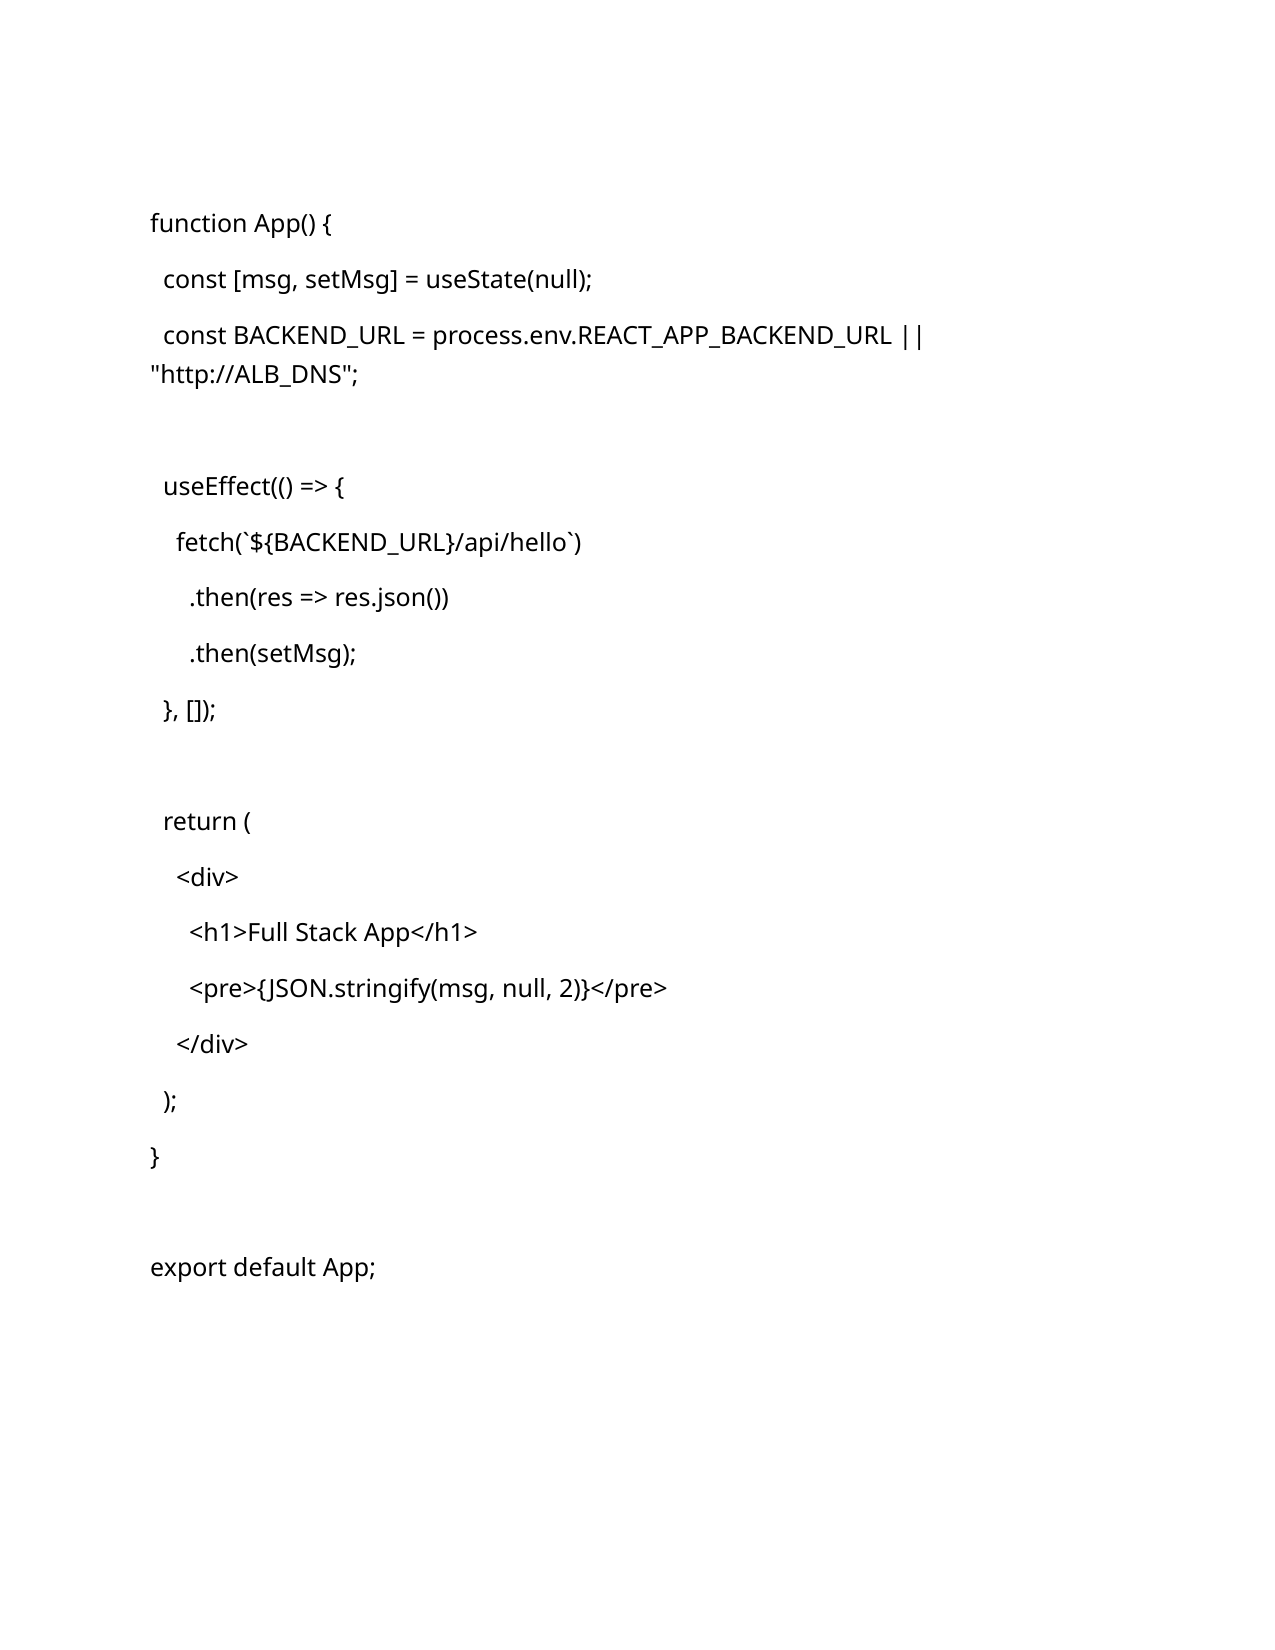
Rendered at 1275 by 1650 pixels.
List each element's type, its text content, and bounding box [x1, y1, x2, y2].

text <div> [150, 859, 1125, 893]
text const BACKEND_URL = process.env.REACT_APP_BACKEND_URL || "http://ALB_DNS"; [150, 317, 1125, 391]
text return ( [150, 803, 1125, 837]
text function App() { [150, 206, 1125, 240]
text fetch(`${BACKEND_URL}/api/hello`) [150, 524, 1125, 558]
text ); [150, 1082, 1125, 1117]
text export default App; [150, 1250, 1125, 1284]
text }, []); [150, 692, 1125, 726]
text } [150, 1138, 1125, 1172]
text .then(res => res.json()) [150, 580, 1125, 614]
text </div> [150, 1027, 1125, 1061]
text useEffect(() => { [150, 468, 1125, 502]
text .then(setMsg); [150, 636, 1125, 670]
text const [msg, setMsg] = useState(null); [150, 262, 1125, 296]
text <pre>{JSON.stringify(msg, null, 2)}</pre> [150, 971, 1125, 1005]
text <h1>Full Stack App</h1> [150, 915, 1125, 949]
